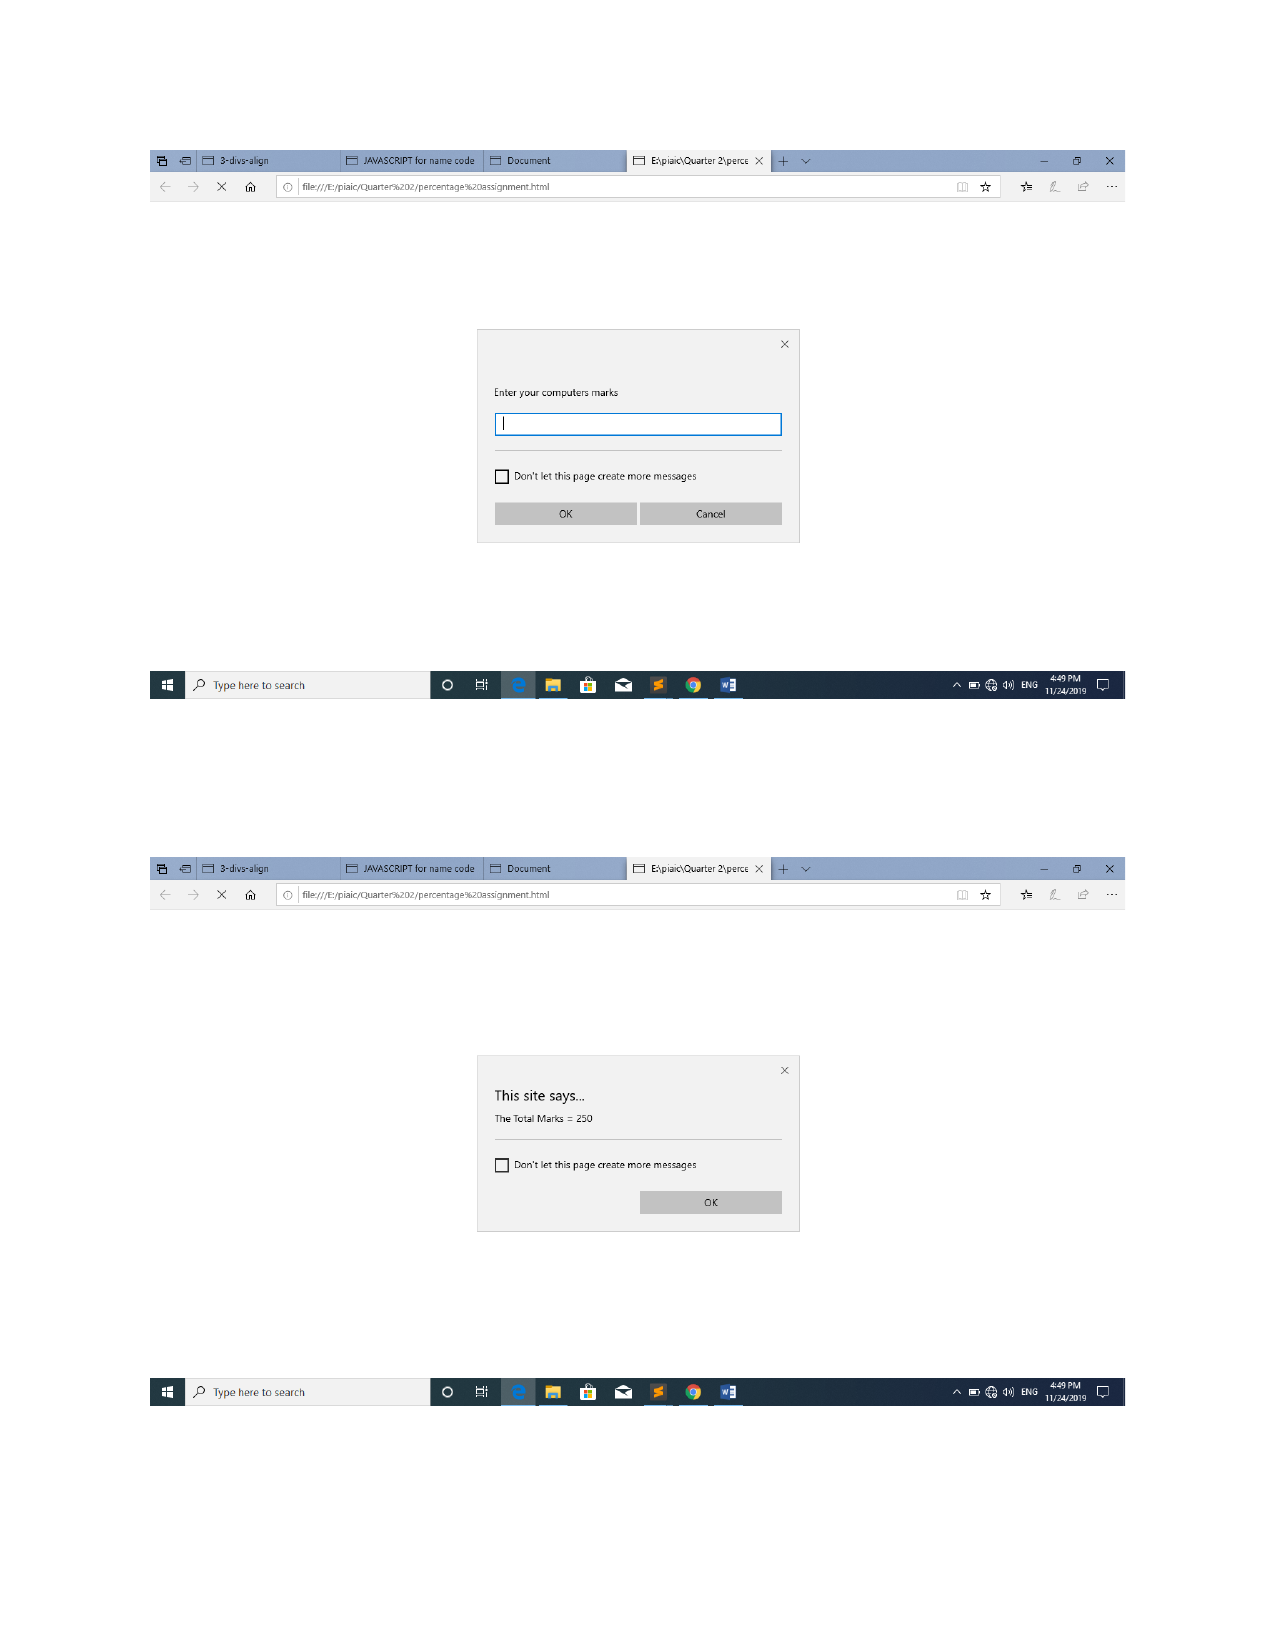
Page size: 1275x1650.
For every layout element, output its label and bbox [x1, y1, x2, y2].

picture [150, 150, 1125, 699]
picture [150, 857, 1125, 1406]
